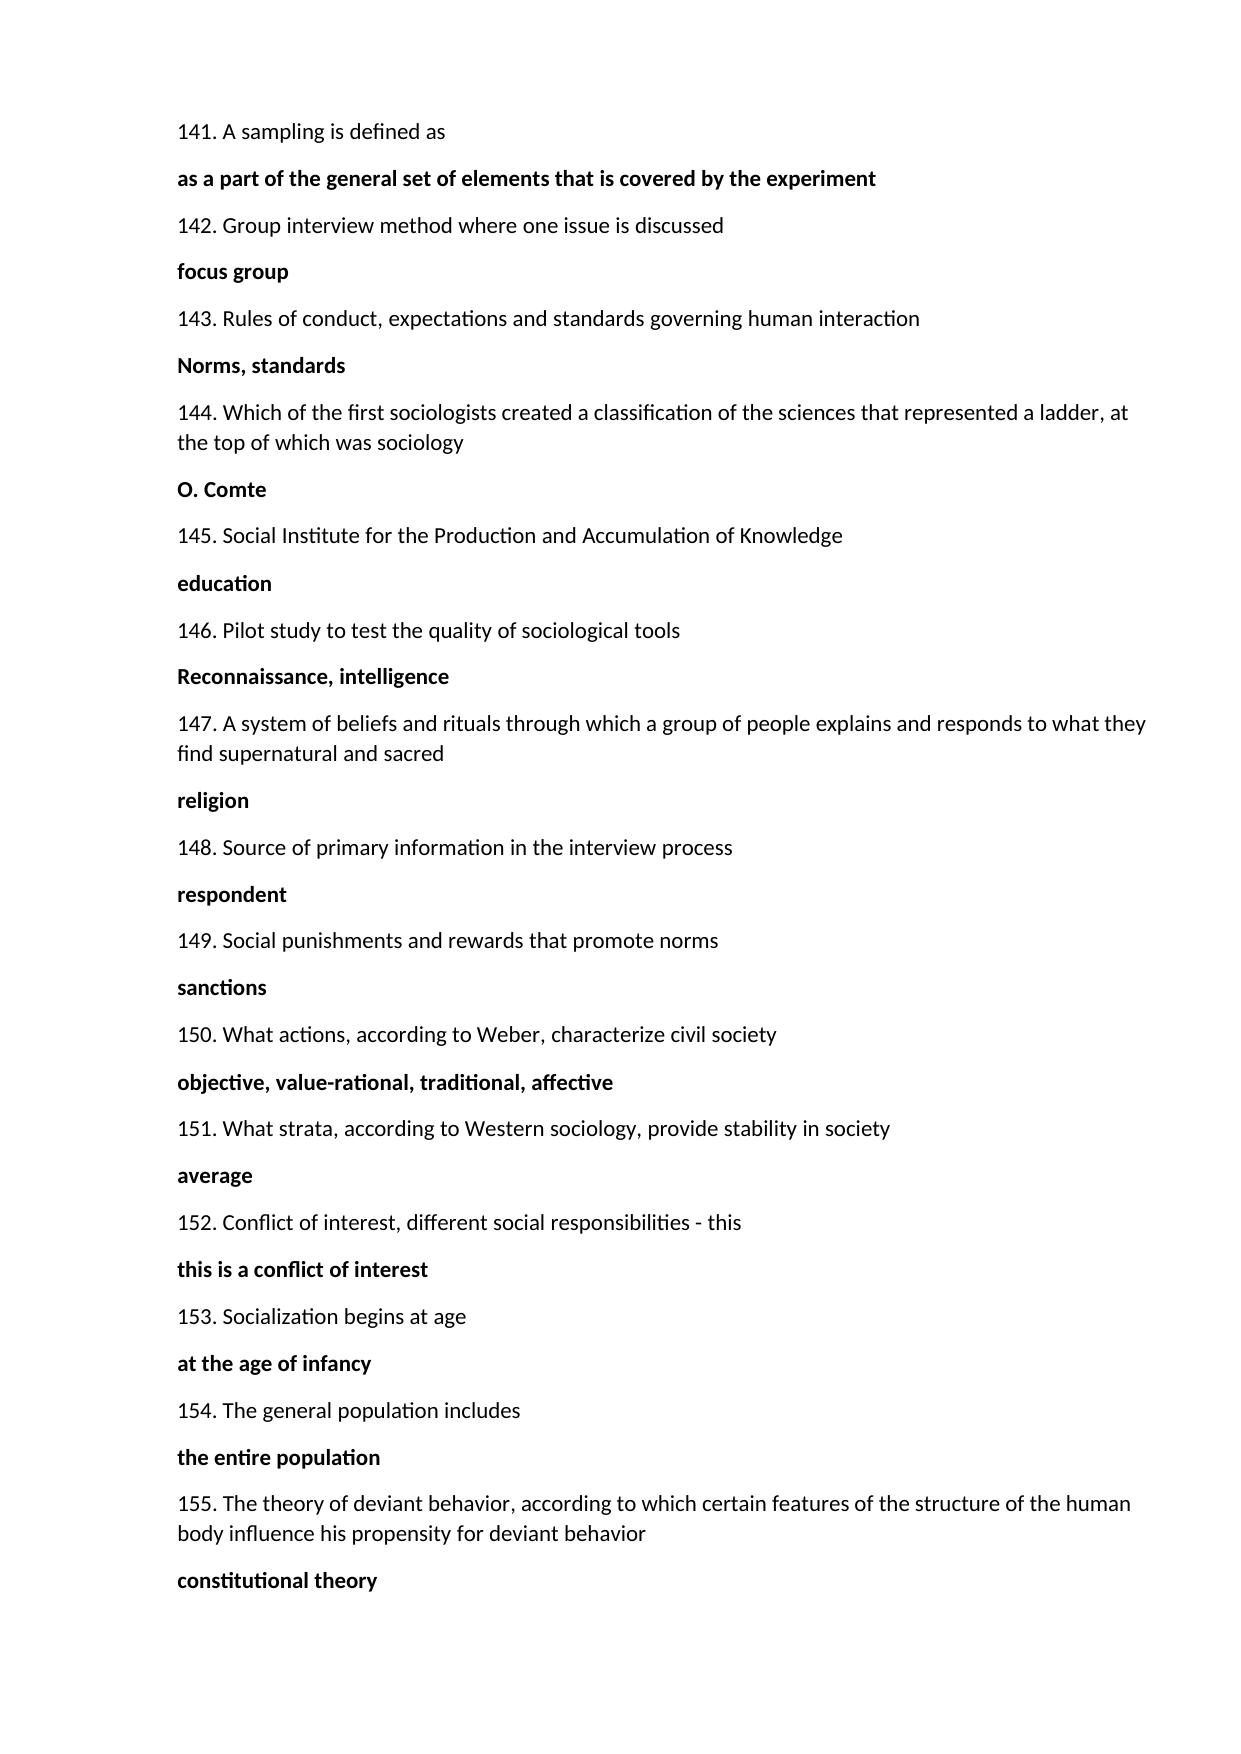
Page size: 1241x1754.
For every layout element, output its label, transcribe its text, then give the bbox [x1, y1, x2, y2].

text this is a conflict of interest [177, 1255, 1161, 1283]
list Social punishments and rewards that promote norms [177, 926, 1161, 954]
list A sampling is defined as [177, 117, 1161, 145]
text Norms, standards [177, 352, 1161, 379]
list Pilot study to test the quality of sociological tools [177, 616, 1161, 644]
text the entire population [177, 1443, 1161, 1471]
text Reconnaissance, intelligence [177, 662, 1161, 690]
list Source of primary information in the interview process [177, 833, 1161, 861]
text education [177, 569, 1161, 597]
list What actions, according to Weber, characterize civil society [177, 1021, 1161, 1048]
list Rules of conduct, expectations and standards governing human interaction [177, 304, 1161, 332]
text at the age of infancy [177, 1349, 1161, 1377]
list Conflict of interest, different social responsibilities - this [177, 1208, 1161, 1236]
list A system of beliefs and rituals through which a group of people explains and responds to what they find supernatural and sacred [177, 709, 1148, 768]
list Group interview method where one issue is discussed [177, 211, 1161, 239]
list Socialization begins at age [177, 1302, 1161, 1330]
text O. Comte [177, 475, 1161, 503]
list The general population includes [177, 1396, 1161, 1424]
list The theory of deviant behavior, according to which certain features of the structure of the human body influence his propensity for deviant behavior [177, 1489, 1133, 1547]
text sanctions [177, 973, 1161, 1002]
list Which of the first sociologists created a classification of the sciences that represented a ladder, at the top of which was sociology [177, 398, 1130, 456]
list Social Institute for the Production and Accumulation of Knowledge [177, 522, 1161, 550]
text religion [177, 786, 1161, 814]
text constitutional theory [177, 1566, 1161, 1594]
list What strata, according to Western sociology, provide stability in society [177, 1114, 1161, 1142]
text average [177, 1161, 1161, 1189]
text as a part of the general set of elements that is covered by the experiment [177, 164, 1161, 192]
text objective, value-rational, traditional, affective [177, 1068, 1161, 1096]
text focus group [177, 257, 1161, 286]
text respondent [177, 880, 1161, 908]
